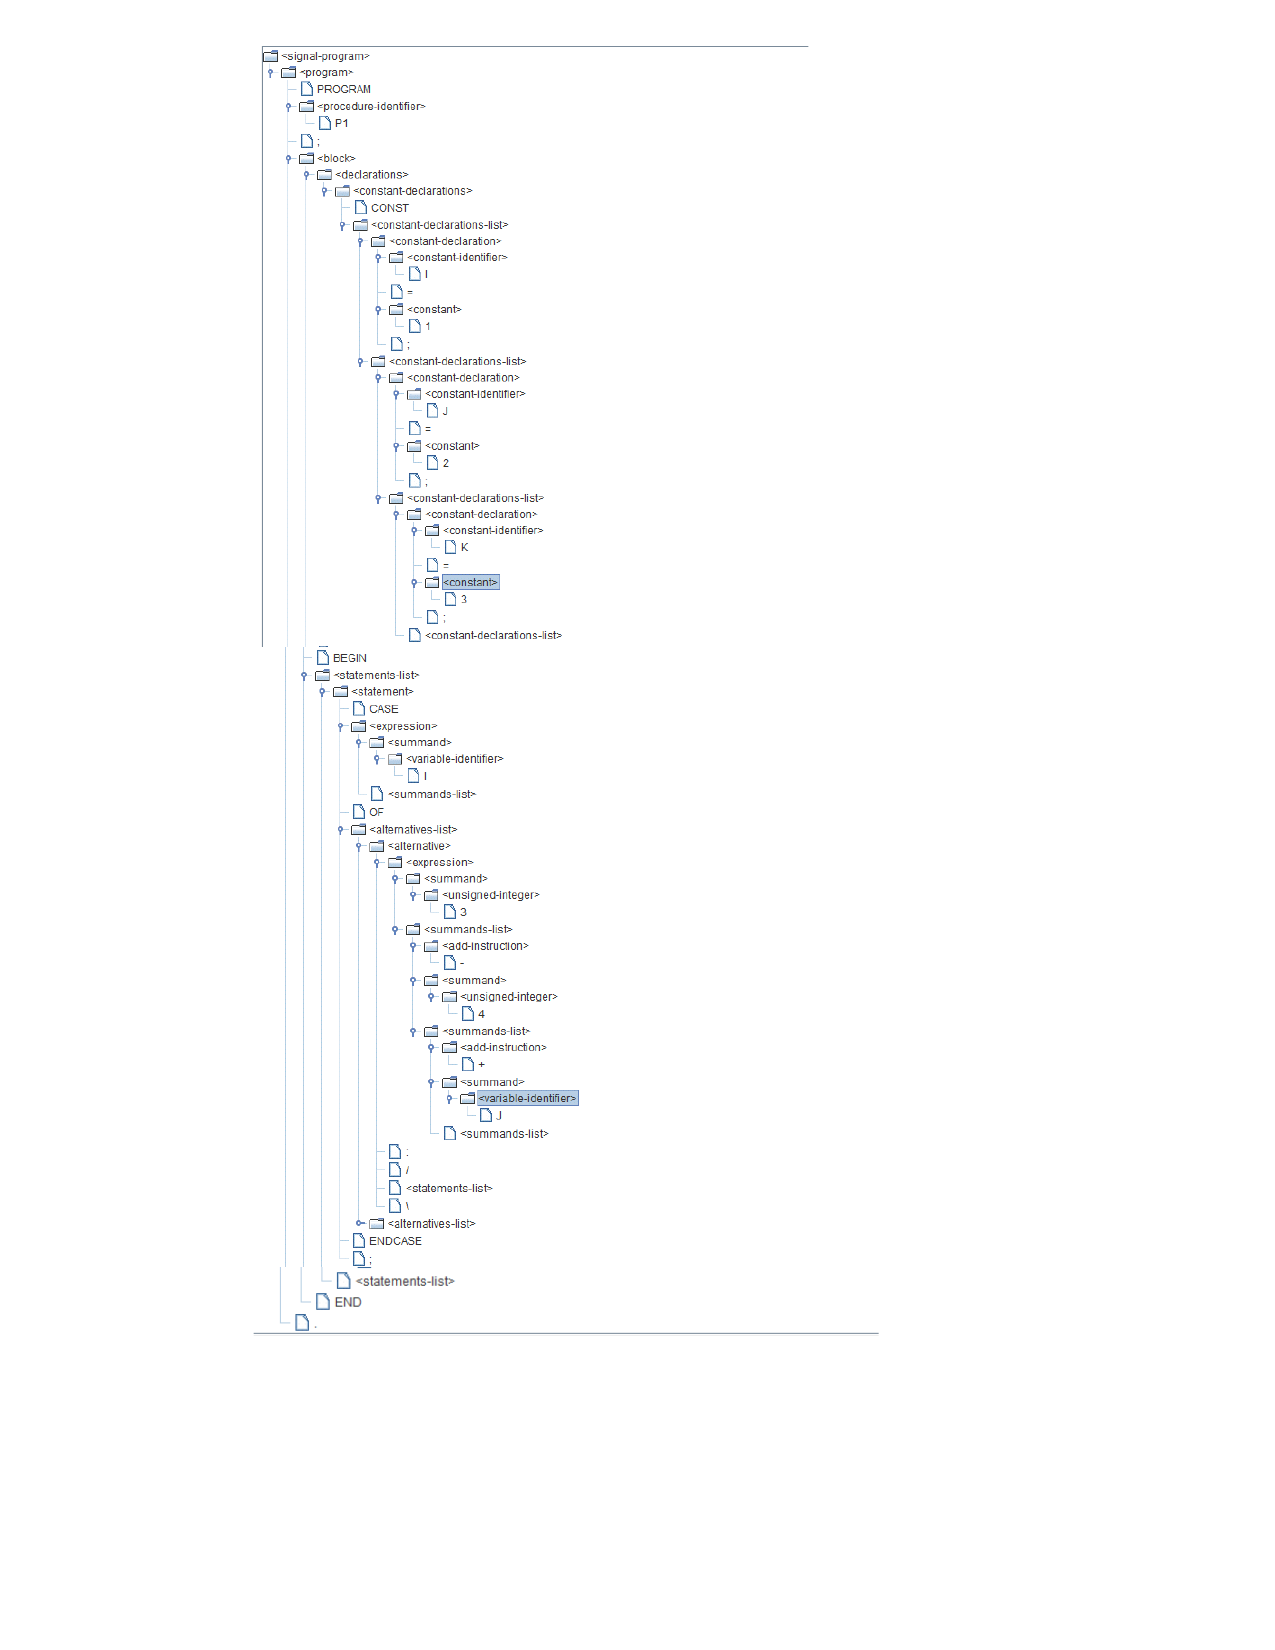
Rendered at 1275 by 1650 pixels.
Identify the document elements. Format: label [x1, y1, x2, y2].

picture [253, 46, 879, 1336]
